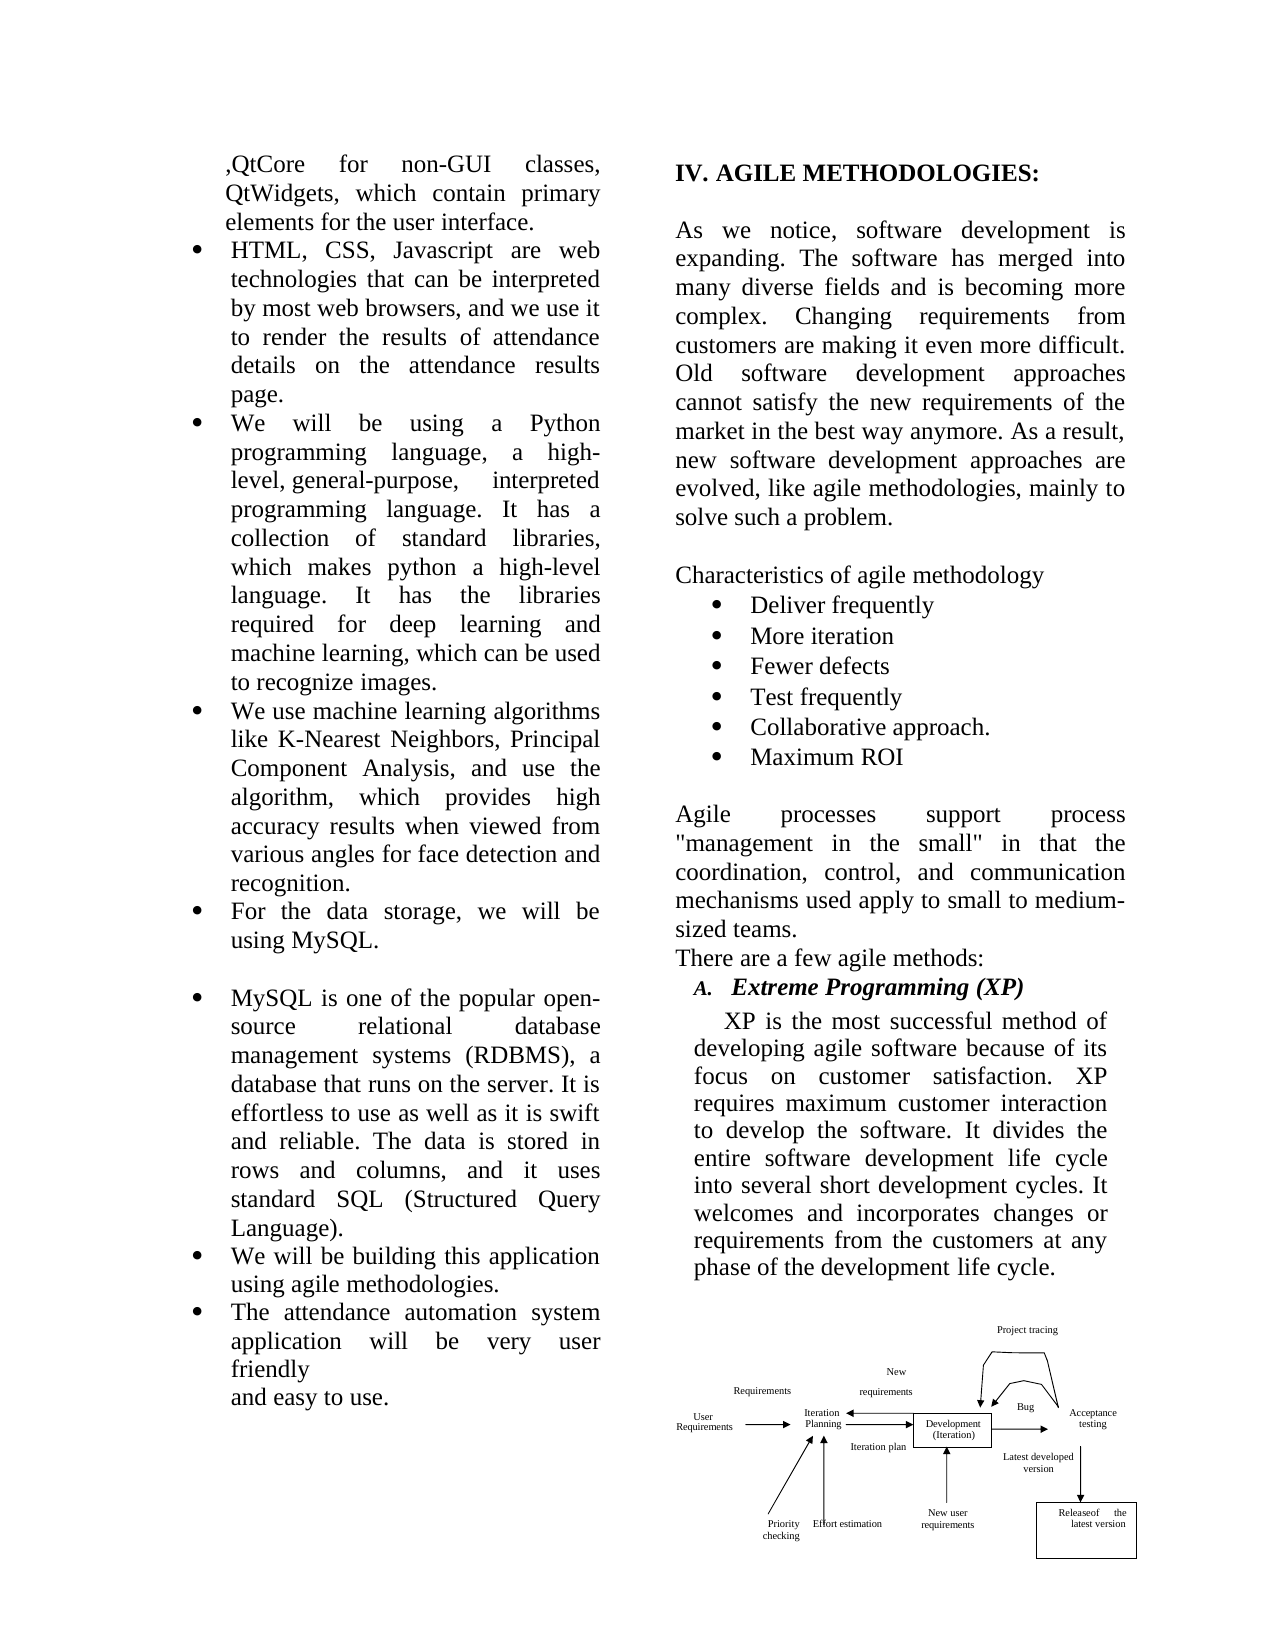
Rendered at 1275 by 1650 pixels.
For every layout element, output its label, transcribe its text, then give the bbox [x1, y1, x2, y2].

text Latest developed version [1002, 1452, 1074, 1474]
list Test frequently [712, 681, 1223, 711]
list We use machine learning algorithms like K-Nearest Neighbors, Principal Component Analysis, and use the algorithm, which provides high accuracy results when viewed from various angles for face detection and recognition. [193, 696, 600, 897]
list More iteration [712, 620, 1223, 650]
list Collaborative approach. [712, 711, 1223, 742]
list The attendance automation system application will be very user friendly [193, 1298, 600, 1383]
text New user requirements [921, 1507, 977, 1531]
list We will be using a Python programming language, a high-level, general-purpose, interpreted programming language. It has a collection of standard libraries, which makes python a high-level language. It has the libraries required for deep learning and machine learning, which can be used to recognize images. [193, 408, 601, 696]
list Maximum ROI [712, 742, 1223, 771]
list Fewer defects [712, 650, 1223, 681]
text Agile processes support process "management in the small" in that the coordination, control, and communication mechanisms used apply to small to medium- sized teams. [675, 799, 1126, 943]
subtitle Extreme Programming (XP) [693, 972, 1223, 1001]
text Acceptance testing [1068, 1407, 1117, 1430]
text XP is the most successful method of developing agile software because of its focus on customer satisfaction. XP requires maximum customer interaction to develop the software. It divides the entire software development life cycle into several short development cycles. It welcomes and incorporates changes or requirements from the customers at any phase of the development life cycle. [694, 1007, 1107, 1281]
list For the data storage, we will be using MySQL. [193, 897, 599, 954]
list HTML, CSS, Javascript are web technologies that can be interpreted by most web browsers, and we use it to render the results of attendance details on the attendance results page. [193, 235, 600, 408]
subtitle AGILE METHODOLOGIES: [675, 158, 1223, 186]
text User Requirements [676, 1411, 735, 1433]
list We will be building this application using agile methodologies. [193, 1242, 600, 1298]
text Characteristics of agile methodology [675, 560, 1223, 589]
text and easy to use. [231, 1383, 393, 1411]
list MySQL is one of the popular open- source relational database management systems (RDBMS), a database that runs on the server. It is effortless to use as well as it is swift and reliable. The data is stored in rows and columns, and it uses standard SQL (Structured Query Language). [193, 983, 600, 1241]
text There are a few agile methods: [675, 943, 1223, 972]
list Deliver frequently [712, 589, 1223, 620]
text ,QtCore for non-GUI classes, QtWidgets, which contain primary elements for the user interface. [225, 149, 601, 235]
text As we notice, software development is expanding. The software has merged into many diverse fields and is becoming more complex. Changing requirements from customers are making it even more difficult. Old software development approaches cannot satisfy the new requirements of the market in the best way anymore. As a result, new software development approaches are evolved, like agile methodologies, mainly to solve such a problem. [675, 215, 1126, 531]
